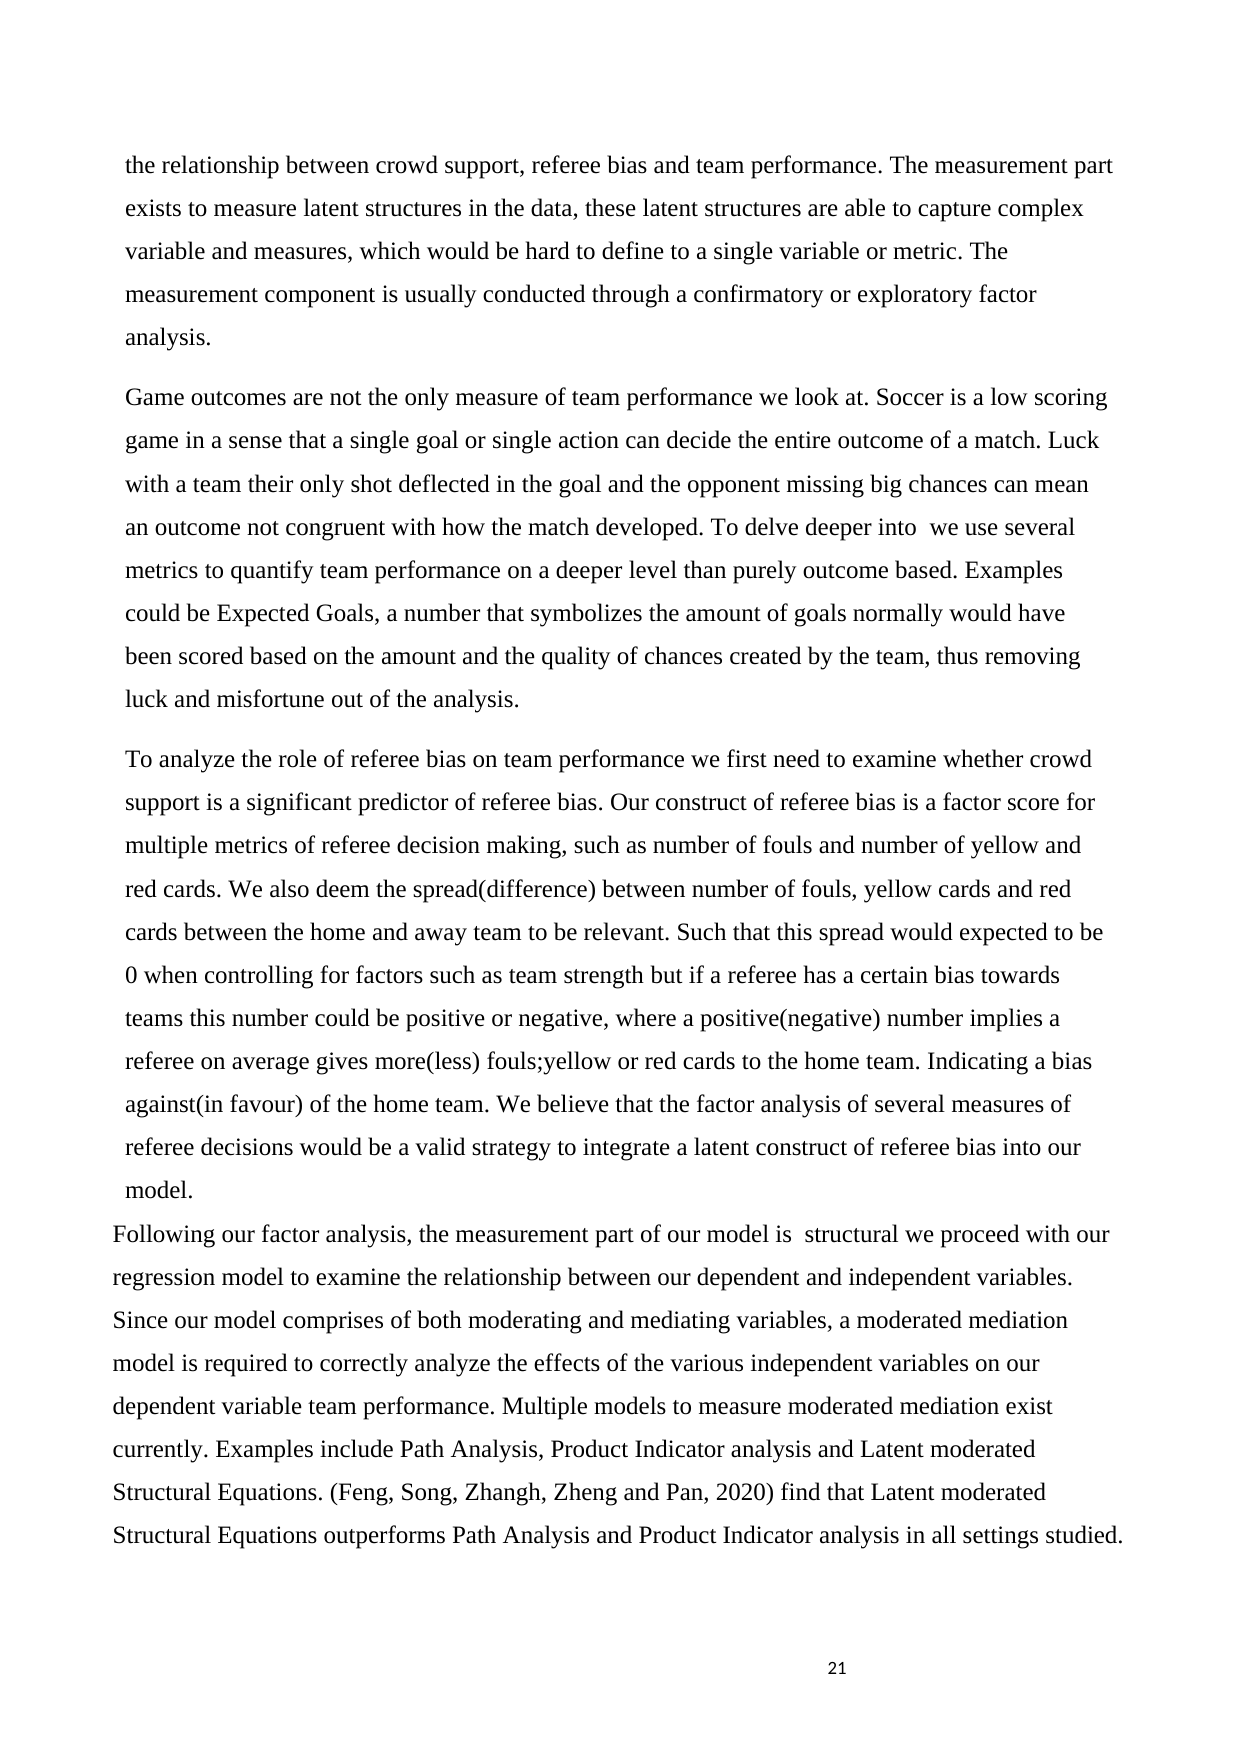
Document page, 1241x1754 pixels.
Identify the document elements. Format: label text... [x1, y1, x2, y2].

text Game outcomes are not the only measure of team performance we look at. Soccer is a low scoring game in a sense that a single goal or single action can decide the entire outcome of a match. Luck with a team their only shot deflected in the goal and the opponent missing big chances can mean an outcome not congruent with how the match developed. To delve deeper into we use several metrics to quantify team performance on a deeper level than purely outcome based. Examples could be Expected Goals, a number that symbolizes the amount of goals normally would have been scored based on the amount and the quality of chances created by the team, thus removing luck and misfortune out of the analysis. [125, 382, 1114, 713]
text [112, 1219, 1128, 1549]
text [125, 150, 1114, 351]
text To analyze the role of referee bias on team performance we first need to examine whether crowd support is a significant predictor of referee bias. Our construct of referee bias is a factor score for multiple metrics of referee decision making, such as number of fouls and number of yellow and red cards. We also deem the spread(difference) between number of fouls, yellow cards and red cards between the home and away team to be relevant. Such that this spread would expected to be 0 when controlling for factors such as team strength but if a referee has a certain bias towards teams this number could be positive or negative, where a positive(negative) number implies a referee on average gives more(less) fouls;yellow or red cards to the home team. Indicating a bias against(in favour) of the home team. We believe that the factor analysis of several measures of referee decisions would be a valid strategy to integrate a latent construct of referee bias into our model. [125, 744, 1114, 1204]
